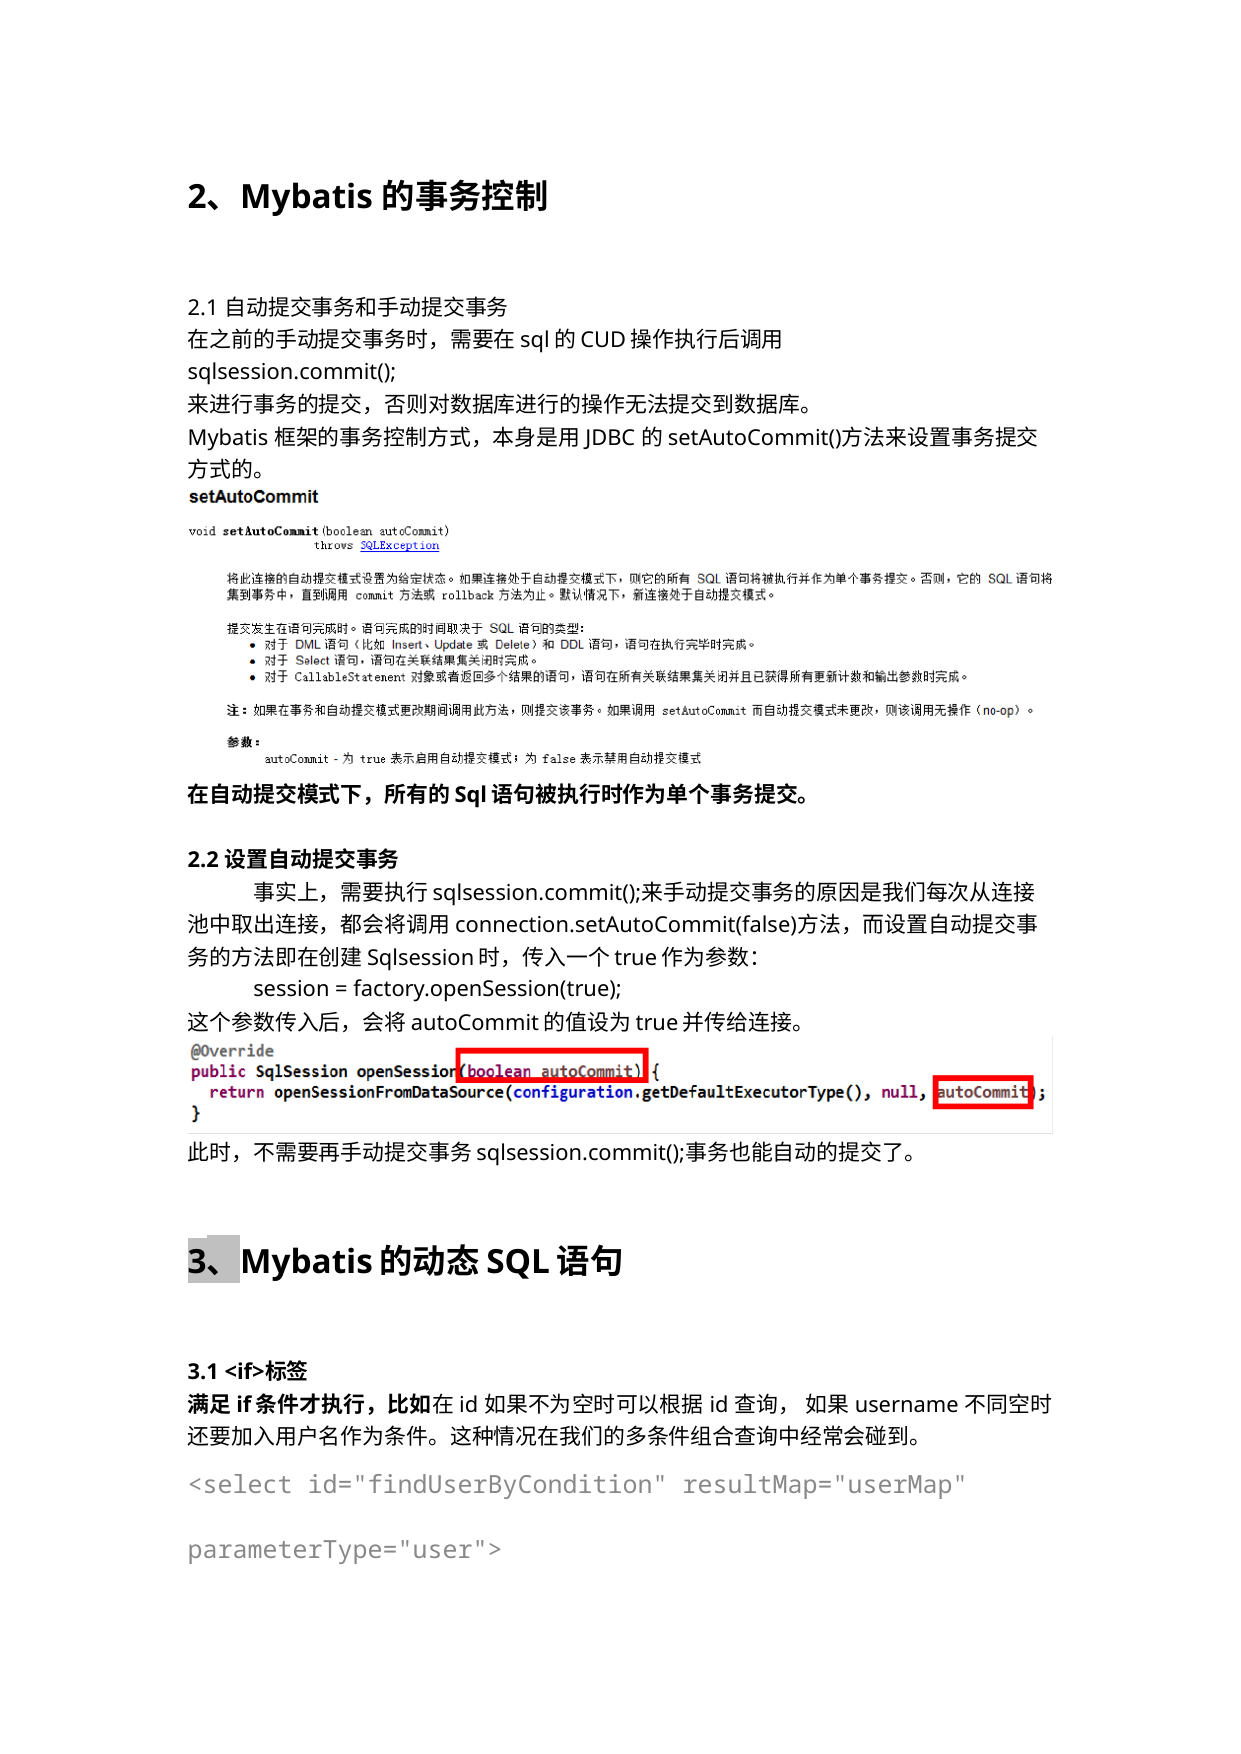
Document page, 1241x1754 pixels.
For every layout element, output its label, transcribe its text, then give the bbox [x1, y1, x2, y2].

text 来进行事务的提交，否则对数据库进行的操作无法提交到数据库。 [187, 387, 1053, 419]
text 事实上，需要执行sqlsession.commit();来手动提交事务的原因是我们每次从连接池中取出连接，都会将调用 connection.setAutoCommit(false)方法，而设置自动提交事务的方法即在创建Sqlsession时，传入一个true作为参数： [187, 874, 1053, 972]
subtitle 3、Mybatis的动态SQL语句 [187, 1226, 1053, 1291]
picture [187, 1036, 1053, 1134]
text 满足if条件才执行，比如在 id 如果不为空时可以根据 id 查询， 如果 username 不同空时还要加入用户名作为条件。这种情况在我们的多条件组合查询中经常会碰到。 [187, 1386, 1053, 1451]
text 2.1 自动提交事务和手动提交事务 [187, 289, 1053, 322]
text 这个参数传入后，会将autoCommit的值设为true并传给连接。 [187, 1004, 1053, 1036]
text 此时，不需要再手动提交事务sqlsession.commit();事务也能自动的提交了。 [187, 1134, 1053, 1167]
text 在自动提交模式下，所有的Sql语句被执行时作为单个事务提交。 [187, 777, 1053, 809]
text 在之前的手动提交事务时，需要在sql的CUD操作执行后调用 [187, 322, 1053, 354]
text 2.2 设置自动提交事务 [187, 842, 1053, 874]
picture [187, 484, 1053, 764]
text 3.1 <if>标签 [187, 1354, 1053, 1386]
text Mybatis 框架的事务控制方式，本身是用 JDBC 的 setAutoCommit()方法来设置事务提交方式的。 [187, 419, 1053, 484]
text session = factory.openSession(true); [187, 972, 1053, 1004]
text <select id="findUserByCondition" resultMap="userMap" parameterType="user"> [187, 1451, 1053, 1581]
text sqlsession.commit(); [187, 354, 1053, 387]
subtitle 2、Mybatis 的事务控制 [187, 162, 1053, 227]
